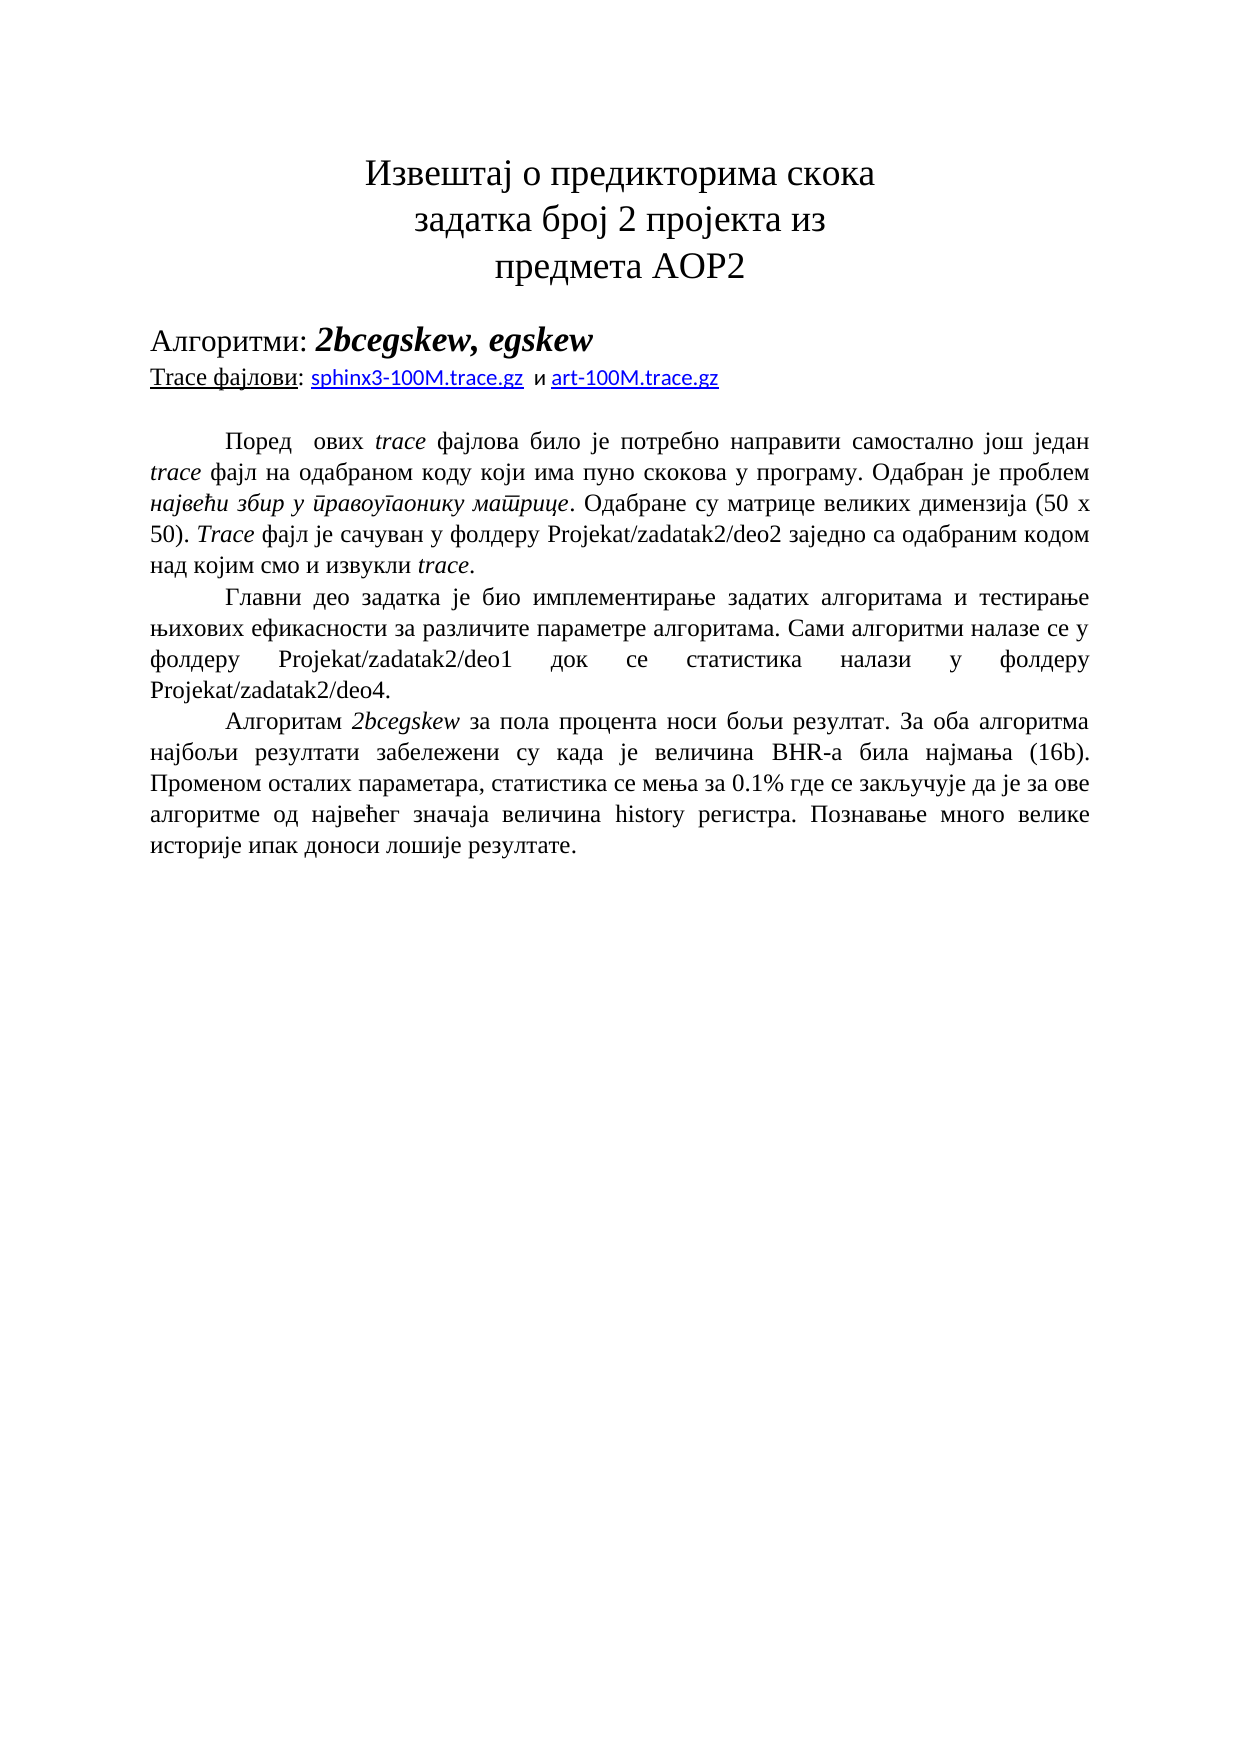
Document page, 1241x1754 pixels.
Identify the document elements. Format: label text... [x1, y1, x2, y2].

text Поред ових trace фајлова било је потребно направити самостално још један trace фајл на одабраном коду који има пуно скокова у програму. Одабран је проблем највећи збир у правоугаонику матрице. Одабране су матрице великих димензија (50 x 50). Trace фајл је сачуван у фолдеру Projekat/zadatak2/deo2 заједно са одабраним кодом над којим смо и извукли trace. [150, 426, 1090, 579]
text задатка број 2 пројекта из [150, 197, 1090, 240]
text Trace фајлови: sphinx3-100M.trace.gz и art-100M.trace.gz [150, 362, 1090, 391]
text Алгоритам 2bcegskew за пола процента носи бољи резултат. За оба алгоритма најбољи резултати забележени су када је величина BHR-a била најмања (16b). Променом осталих параметара, статистика се мења за 0.1% где се закључује да је за ове алгоритме од највећег значаја величина history регистра. Познавање много велике историје ипак доноси лошије резултате. [150, 706, 1090, 859]
text Извештај о предикторима скока [150, 150, 1090, 193]
text Алгоритми: 2bcegskew, egskew [150, 318, 1090, 359]
text Главни део задатка је био имплементирање задатих алгоритама и тестирање њихових ефикасности за различите параметре алгоритама. Сами алгоритми налазе се у фолдеру Projekat/zadatak2/deo1 док се статистика налази у фолдеру Projekat/zadatak2/deo4. [150, 582, 1090, 703]
text предмета АОР2 [150, 243, 1090, 286]
